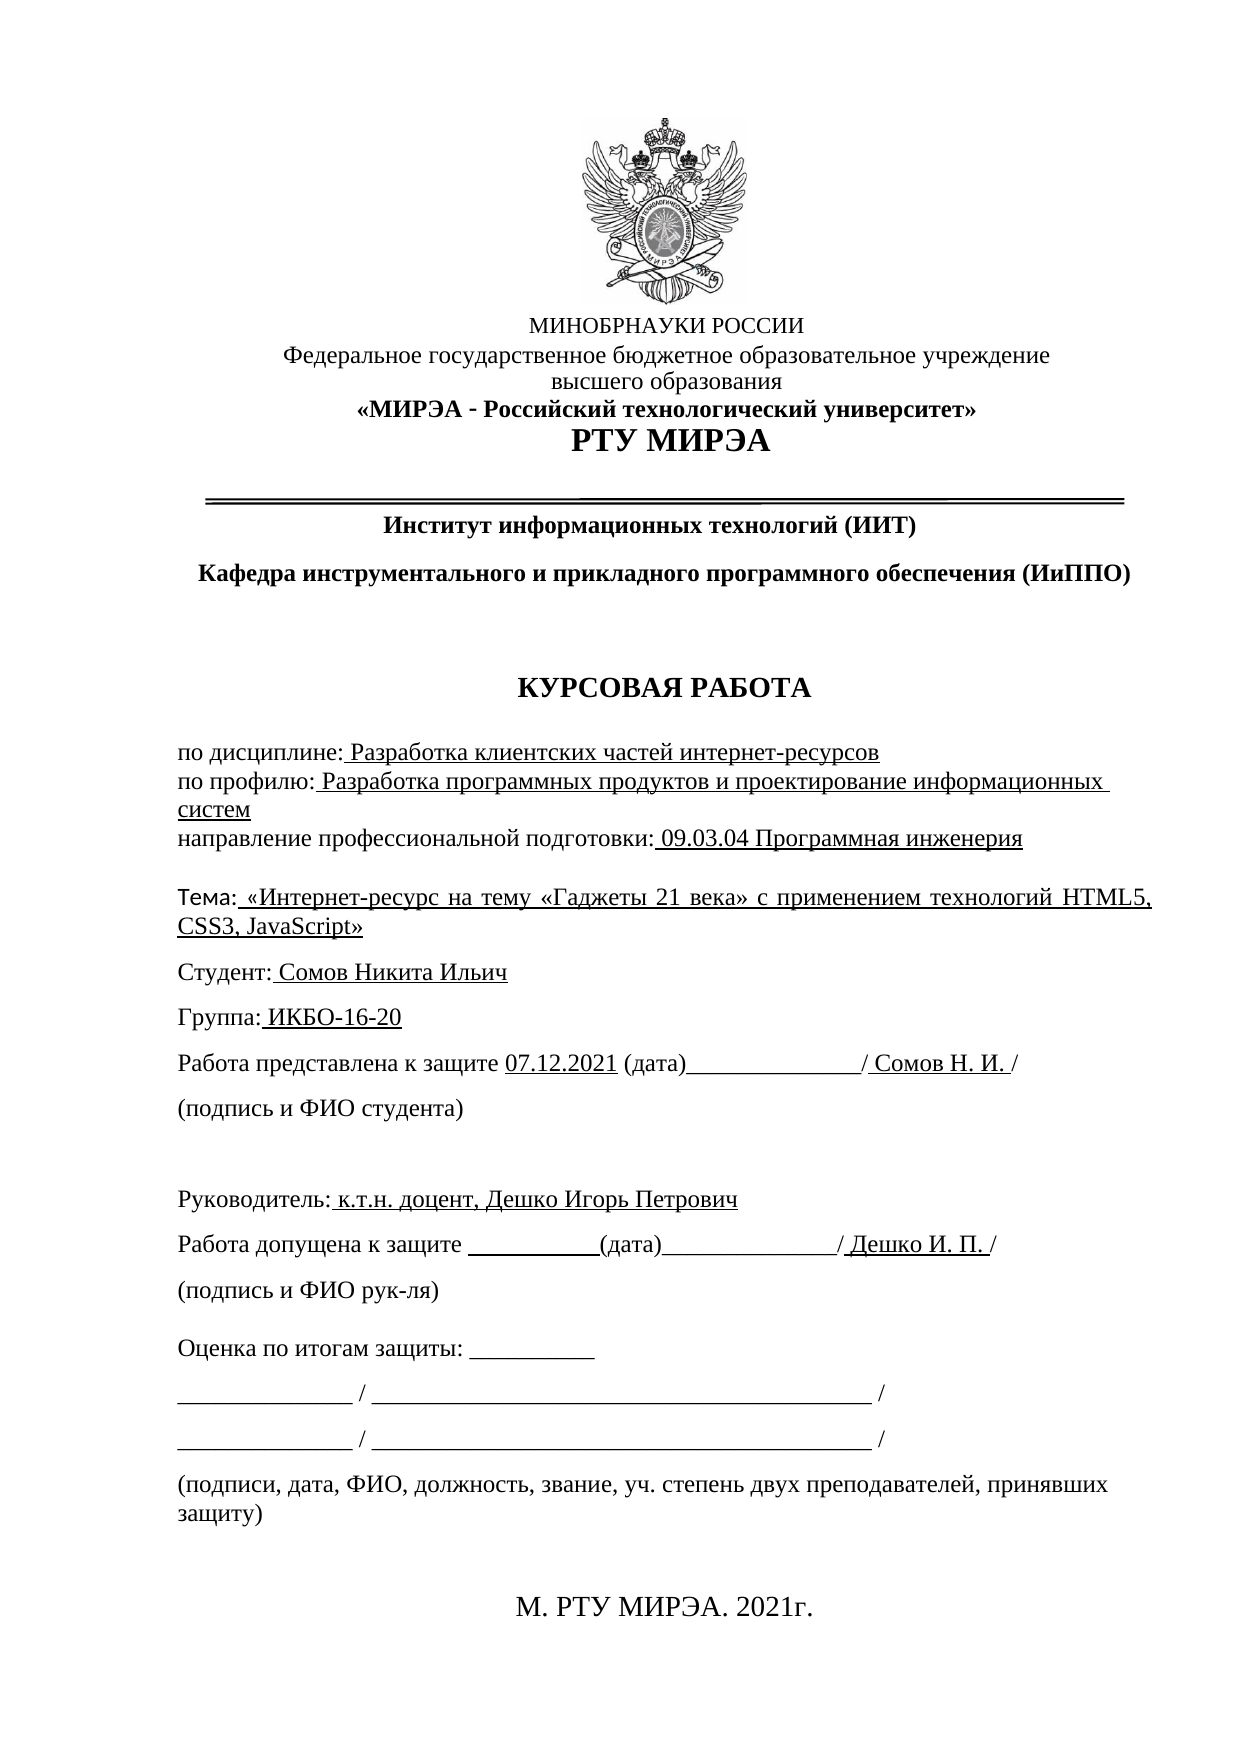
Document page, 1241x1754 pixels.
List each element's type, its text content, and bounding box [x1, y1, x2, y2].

text ______________ / ________________________________________ / [177, 1378, 1152, 1407]
table_cell Федеральное государственное бюджетное образовательное учреждение высшего образования «МИРЭА  Российский технологический университет» РТУ МИРЭА [280, 340, 1088, 461]
text Оценка по итогам защиты: __________ [177, 1333, 1152, 1362]
text направление профессиональной подготовки: 09.03.04 Программная инженерия [177, 823, 1152, 852]
picture [582, 118, 747, 305]
text (подпись и ФИО рук-ля) [177, 1275, 1152, 1303]
text по дисциплине: Разработка клиентских частей интернет-ресурсов [177, 737, 1152, 766]
text Группа: ИКБО-16-20 [177, 1002, 1152, 1031]
text Институт информационных технологий (ИИТ) [177, 497, 1122, 539]
text ______________ / ________________________________________ / [177, 1424, 1152, 1453]
text Кафедра инструментального и прикладного программного обеспечения (ИиППО) [177, 558, 1152, 587]
text Руководитель: к.т.н. доцент, Дешко Игорь Петрович [177, 1184, 1152, 1213]
text (подпись и ФИО студента) [177, 1093, 1152, 1122]
table_header МИНОБРНАУКИ РОССИИ [280, 314, 1088, 340]
text (подписи, дата, ФИО, должность, звание, уч. степень двух преподавателей, принявших защиту) [177, 1469, 1152, 1527]
text Тема: «Интернет-ресурс на тему «Гаджеты 21 века» с применением технологий HTML5, CSS3, JavaScript» [177, 881, 1152, 940]
text М. РТУ МИРЭА. 2021г. [177, 1589, 1152, 1622]
text КУРСОВАЯ РАБОТА [177, 670, 1152, 703]
text по профилю: Разработка программных продуктов и проектирование информационных систем [177, 766, 1152, 823]
text Работа допущена к защите (дата)______________/ Дешко И. П. / [177, 1229, 1152, 1258]
text Работа представлена к защите 07.12.2021 (дата)______________/ Сомов Н. И. / [177, 1048, 1152, 1076]
text Студент: Сомов Никита Ильич [177, 957, 1152, 986]
